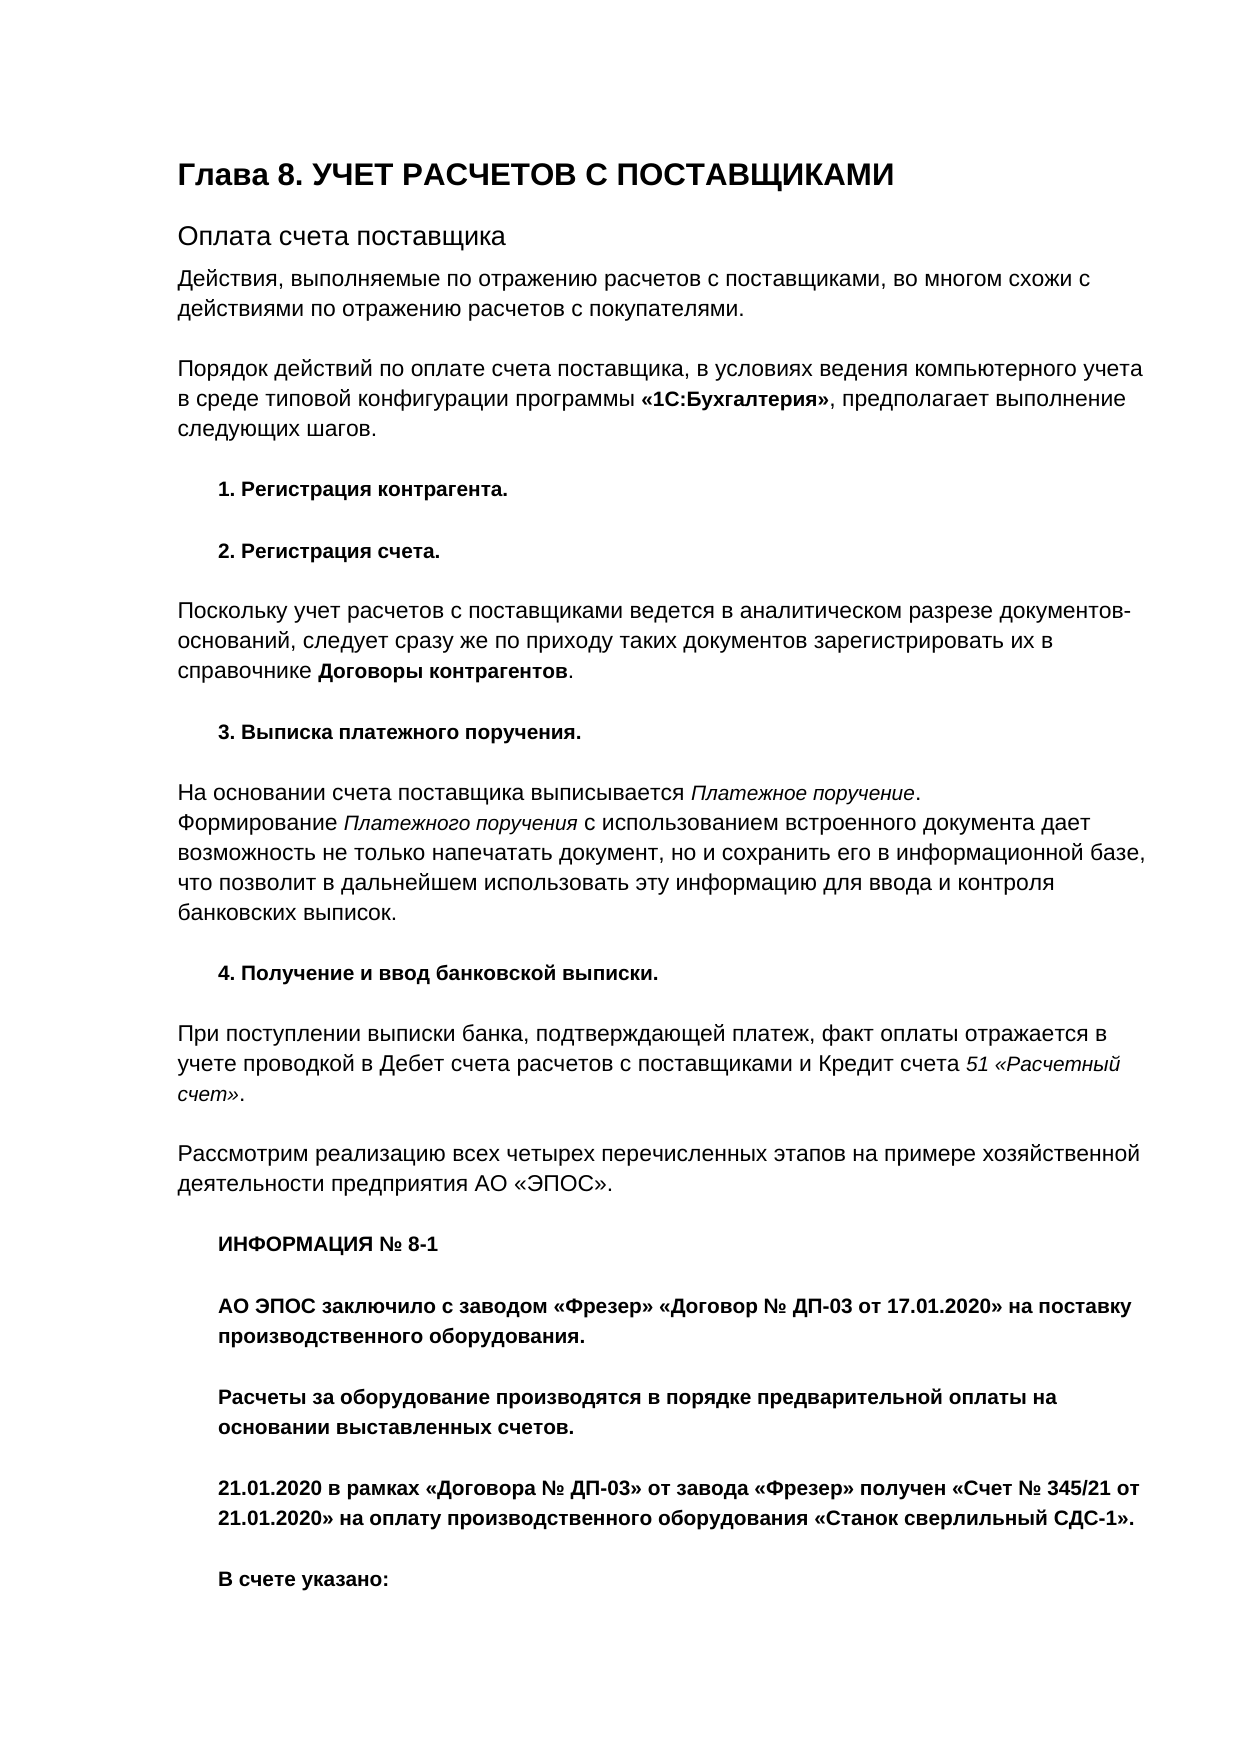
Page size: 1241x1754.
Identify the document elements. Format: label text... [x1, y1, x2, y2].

text 21.01.2020 в рамках «Договора № ДП-03» от завода «Фрезер» получен «Счет № 345/21 от 21.01.2020» на оплату производственного оборудования «Станок сверлильный СДС-1». [218, 1470, 1152, 1530]
text 4. Получение и ввод банковской выписки. [218, 955, 1152, 985]
text Глава 8. УЧЕТ РАСЧЕТОВ С ПОСТАВЩИКАМИ [177, 156, 1152, 192]
text На основании счета поставщика выписывается Платежное поручение. Формирование Платежного поручения с использованием встроенного документа дает возможность не только напечатать документ, но и сохранить его в информационной базе, что позволит в дальнейшем использовать эту информацию для ввода и контроля банковских выписок. [177, 775, 1152, 925]
subtitle Оплата счета поставщика [177, 220, 1152, 251]
text При поступлении выписки банка, подтверждающей платеж, факт оплаты отражается в учете проводкой в Дебет счета расчетов с поставщиками и Кредит счета 51 «Расчетный счет». [177, 1016, 1152, 1106]
text 3. Выписка платежного поручения. [218, 714, 1152, 744]
text ИНФОРМАЦИЯ № 8-1 [218, 1226, 1152, 1256]
text Порядок действий по оплате счета поставщика, в условиях ведения компьютерного учета в среде типовой конфигурации программы «1С:Бухгалтерия», предполагает выполнение следующих шагов. [177, 351, 1152, 441]
text В счете указано: [218, 1561, 1152, 1591]
text Расчеты за оборудование производятся в порядке предварительной оплаты на основании выставленных счетов. [218, 1379, 1152, 1439]
text Поскольку учет расчетов с поставщиками ведется в аналитическом разрезе документов-оснований, следует сразу же по приходу таких документов зарегистрировать их в справочнике Договоры контрагентов. [177, 594, 1152, 684]
text 1. Регистрация контрагента. [218, 471, 1152, 501]
text Рассмотрим реализацию всех четырех перечисленных этапов на примере хозяйственной деятельности предприятия АО «ЭПОС». [177, 1136, 1152, 1196]
text Действия, выполняемые по отражению расчетов с поставщиками, во многом схожи с действиями по отражению расчетов с покупателями. [177, 261, 1152, 321]
text 2. Регистрация счета. [218, 532, 1152, 562]
text АО ЭПОС заключило с заводом «Фрезер» «Договор № ДП-03 от 17.01.2020» на поставку производственного оборудования. [218, 1287, 1152, 1347]
